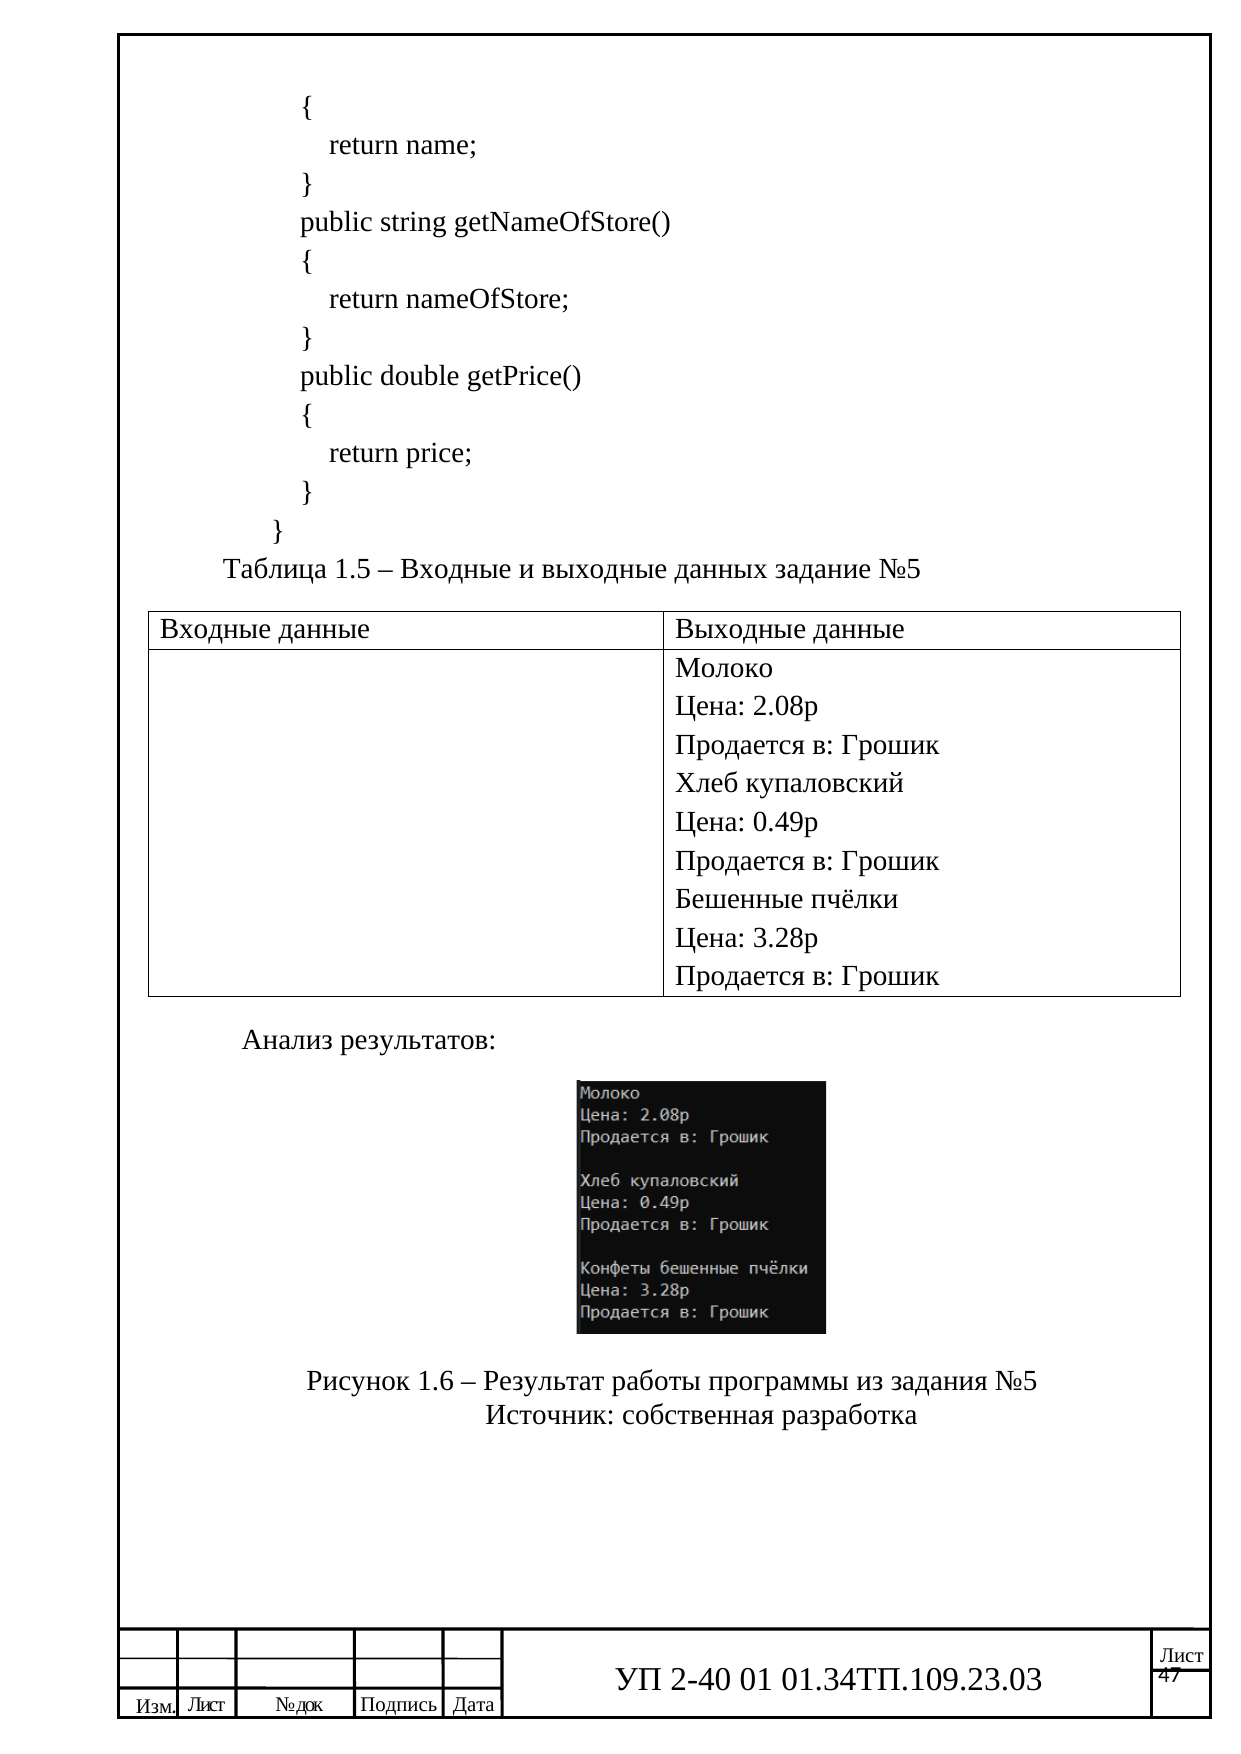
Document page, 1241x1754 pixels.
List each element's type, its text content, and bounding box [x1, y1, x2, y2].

text } [241, 166, 1181, 199]
table_cell Молоко Цена: 2.08p Продается в: Грошик Хлеб купаловский Цена: 0.49p Продается в: Грошик Бешенные пчёлки Цена: 3.28p Продается в: Грошик [664, 650, 1180, 996]
text Таблица 1.5 – Входные и выходные данных задание №5 [148, 551, 1181, 585]
text Анализ результатов: [148, 1022, 1122, 1055]
text { [241, 397, 1181, 431]
text public string getNameOfStore() [241, 204, 1181, 238]
text return name; [241, 127, 1181, 161]
table_header Выходные данные [664, 612, 1180, 649]
table_cell [149, 650, 663, 996]
text { [241, 89, 1181, 122]
text } [241, 320, 1181, 353]
text } [241, 474, 1181, 508]
text { [241, 243, 1181, 276]
picture [576, 1080, 827, 1334]
text } [241, 513, 1181, 546]
table_header Входные данные [149, 612, 663, 649]
text Источник: собственная разработка [148, 1397, 1181, 1430]
text public double getPrice() [241, 358, 1181, 392]
text Рисунок 1.6 – Результат работы программы из задания №5 [148, 1363, 1122, 1397]
text return nameOfStore; [241, 281, 1181, 315]
text return price; [241, 436, 1181, 469]
